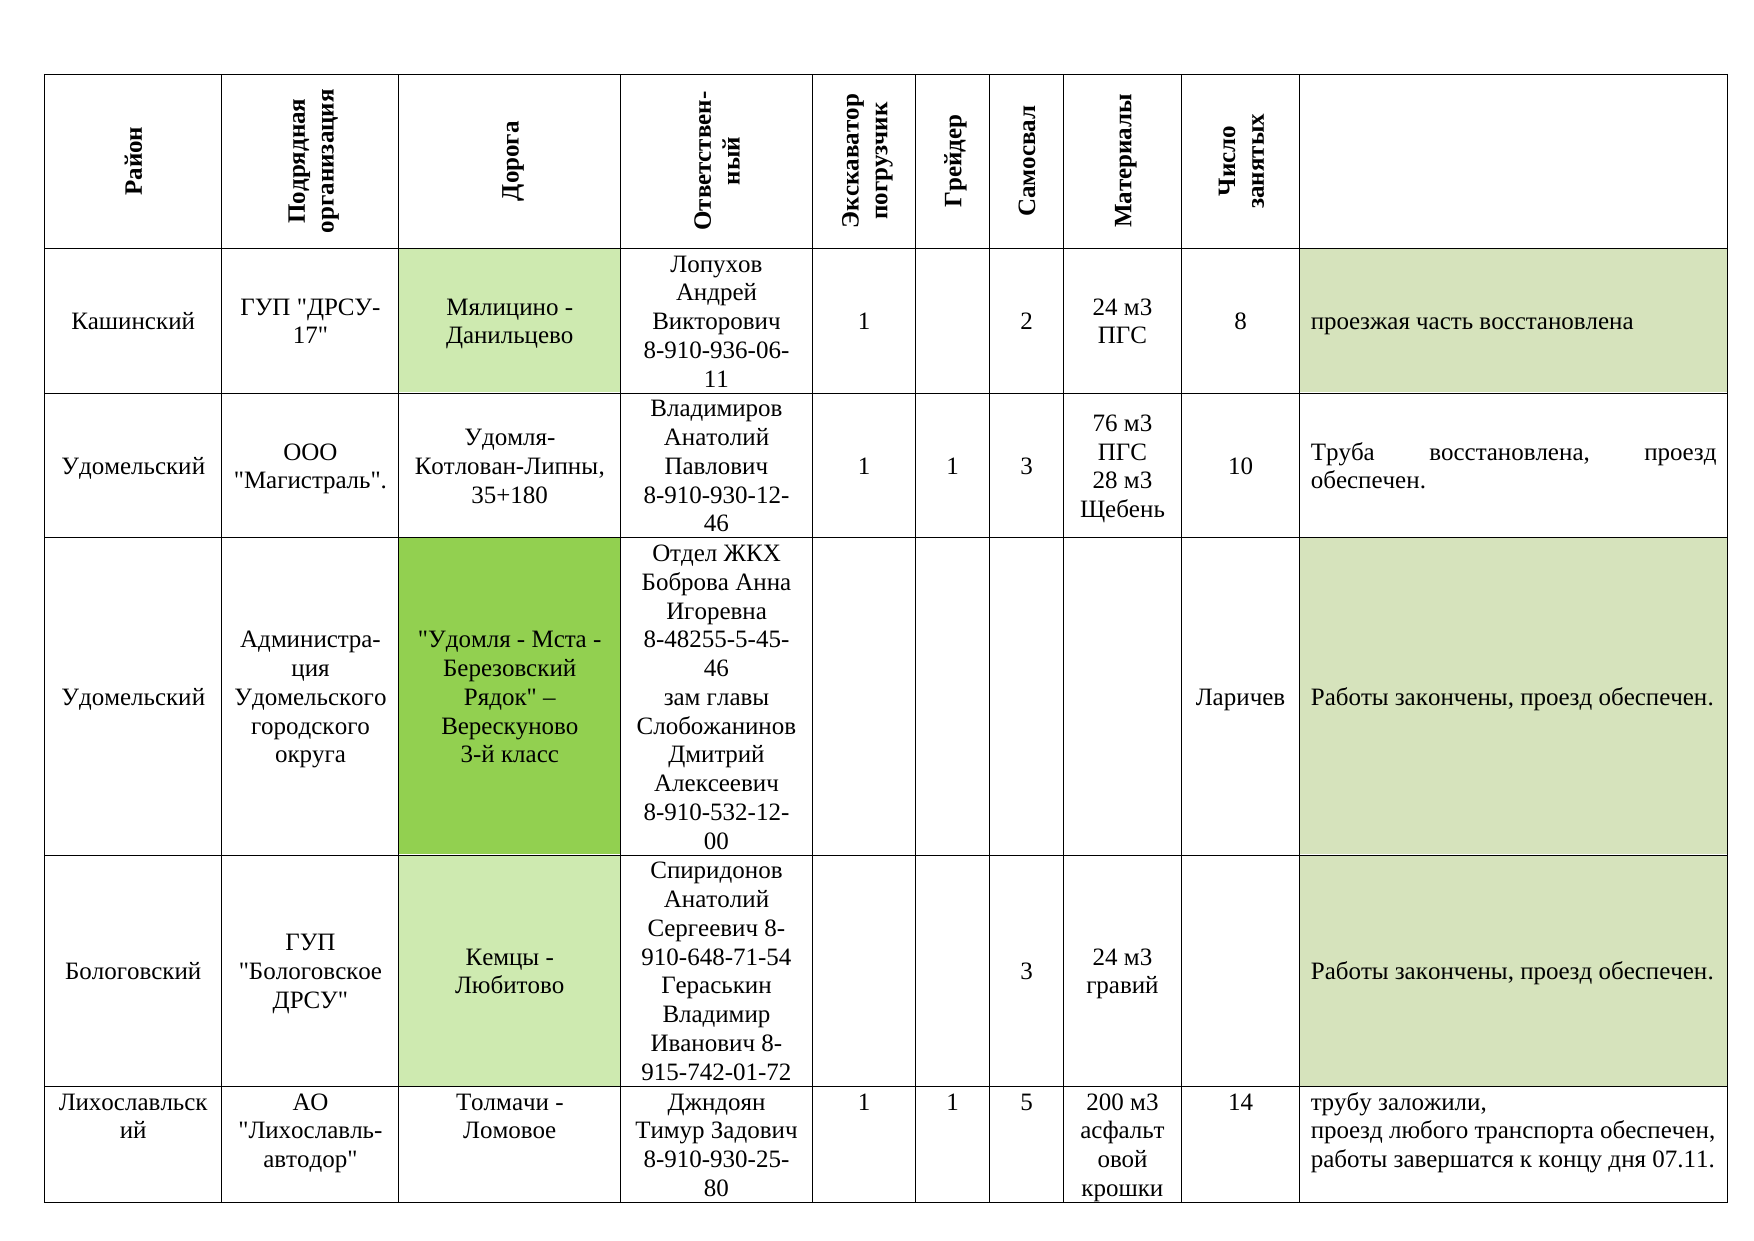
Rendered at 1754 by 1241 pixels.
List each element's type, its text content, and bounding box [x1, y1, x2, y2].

table_cell Удомельский [45, 394, 221, 537]
table_header Дорога [399, 75, 620, 248]
table_cell проезжая часть восстановлена [1300, 249, 1727, 392]
table_cell Владимиров Анатолий Павлович 8-910-930-12-46 [621, 394, 812, 537]
table_cell Удомля-Котлован-Липны, 35+180 [399, 394, 620, 537]
table_cell Труба восстановлена, проезд обеспечен. [1300, 394, 1727, 537]
table_cell 1 [813, 394, 915, 537]
table_cell Лопухов Андрей Викторович 8-910-936-06-11 [621, 249, 812, 392]
table_cell Спиридонов Анатолий Сергеевич 8-910-648-71-54 Гераськин Владимир Иванович 8-915-742-01-72 [621, 856, 812, 1086]
table_header [1300, 75, 1727, 248]
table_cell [1064, 1087, 1181, 1202]
table_cell 24 м3 ПГС [1064, 249, 1181, 392]
table_header Район [45, 75, 221, 248]
table_cell [1064, 538, 1181, 854]
table_cell Работы закончены, проезд обеспечен. [1300, 856, 1727, 1086]
table_cell 14 [1182, 1087, 1299, 1202]
table_cell [813, 538, 915, 854]
table_cell [916, 856, 989, 1086]
table_cell Толмачи - Ломовое [399, 1087, 620, 1202]
table_cell 1 [916, 1087, 989, 1202]
table_cell [916, 538, 989, 854]
table_cell Ларичев [1182, 538, 1299, 854]
table_cell 1 [813, 249, 915, 392]
table_cell Лихославльский [45, 1087, 221, 1202]
table_cell [813, 856, 915, 1086]
table_cell Работы закончены, проезд обеспечен. [1300, 538, 1727, 854]
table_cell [1300, 1087, 1727, 1202]
table_cell АО "Лихославль-автодор" [222, 1087, 398, 1202]
table_cell Бологовский [45, 856, 221, 1086]
table_cell 3 [990, 394, 1063, 537]
table_header Самосвал [990, 75, 1063, 248]
table_cell [1182, 856, 1299, 1086]
table_header Ответствен-ный [621, 75, 812, 248]
table_header Подрядная организация [222, 75, 398, 248]
table_cell [916, 249, 989, 392]
table_cell Мялицино - Данильцево [399, 249, 620, 392]
table_cell 1 [916, 394, 989, 537]
table_cell 2 [990, 249, 1063, 392]
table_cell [621, 1087, 812, 1202]
table_cell Отдел ЖКХ Боброва Анна Игоревна 8-48255-5-45-46 зам главы Слобожанинов Дмитрий Алексеевич 8-910-532-12-00 [621, 538, 812, 854]
table_cell Удомельский [45, 538, 221, 854]
table_header Материалы [1064, 75, 1181, 248]
table_cell 76 м3 ПГС 28 м3 Щебень [1064, 394, 1181, 537]
table_cell 3 [990, 856, 1063, 1086]
table_cell "Удомля - Мста - Березовский Рядок" – Верескуново 3-й класс [399, 538, 620, 854]
table_cell ООО "Магистраль". [222, 394, 398, 537]
table_cell ГУП "ДРСУ-17" [222, 249, 398, 392]
table_cell 24 м3 гравий [1064, 856, 1181, 1086]
table_cell Кашинский [45, 249, 221, 392]
table_cell 8 [1182, 249, 1299, 392]
table_cell 1 [813, 1087, 915, 1202]
table_header Число занятых [1182, 75, 1299, 248]
table_cell Администра-ция Удомельского городского округа [222, 538, 398, 854]
table_header Экскаватор погрузчик [813, 75, 915, 248]
table_cell ГУП "Бологовское ДРСУ" [222, 856, 398, 1086]
table_cell [990, 538, 1063, 854]
table_header Грейдер [916, 75, 989, 248]
table_cell 5 [990, 1087, 1063, 1202]
table_cell 10 [1182, 394, 1299, 537]
table_cell Кемцы - Любитово [399, 856, 620, 1086]
